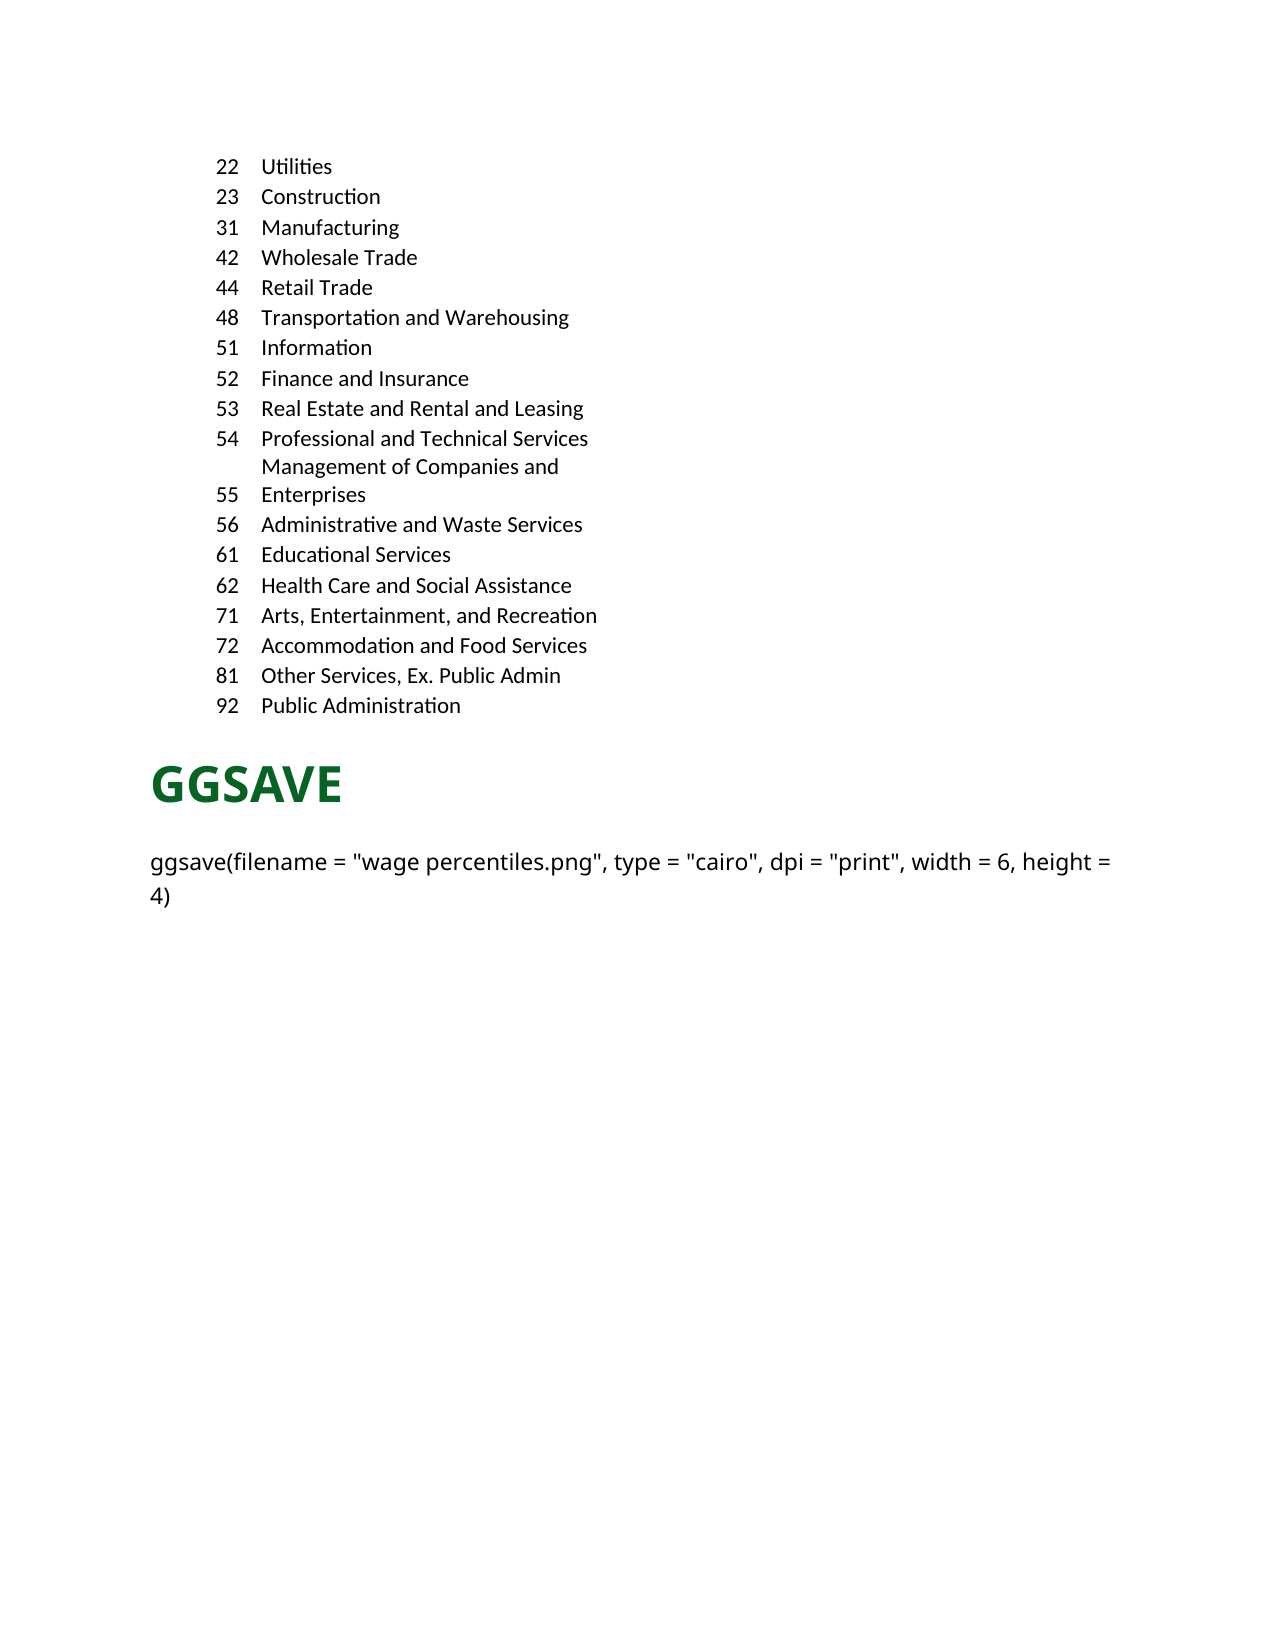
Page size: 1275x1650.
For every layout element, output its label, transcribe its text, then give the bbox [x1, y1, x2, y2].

table_cell 22 [150, 150, 250, 180]
table_cell 71 [150, 599, 250, 629]
table_cell 23 [150, 180, 250, 210]
table_cell Wholesale Trade [250, 241, 661, 271]
table_cell Professional and Technical Services [250, 422, 661, 452]
table_cell 48 [150, 301, 250, 331]
table_cell Retail Trade [250, 271, 661, 301]
table_cell 31 [150, 210, 250, 241]
table_cell 54 [150, 422, 250, 452]
table_cell Arts, Entertainment, and Recreation [250, 599, 661, 629]
table_cell 52 [150, 361, 250, 392]
table_cell Construction [250, 180, 661, 210]
table_cell Information [250, 331, 661, 361]
table_cell Health Care and Social Assistance [250, 569, 661, 599]
text ggsave(filename = "wage percentiles.png", type = "cairo", dpi = "print", width = 6, height = 4) [150, 846, 1125, 911]
table_cell 62 [150, 569, 250, 599]
table_cell 42 [150, 241, 250, 271]
table_cell Educational Services [250, 538, 661, 568]
table_cell 56 [150, 508, 250, 538]
table_cell Administrative and Waste Services [250, 508, 661, 538]
table_cell Public Administration [250, 689, 661, 719]
table_cell Accommodation and Food Services [250, 629, 661, 659]
table_cell Real Estate and Rental and Leasing [250, 392, 661, 422]
table_cell 92 [150, 689, 250, 719]
table_cell Other Services, Ex. Public Admin [250, 659, 661, 689]
table_cell 61 [150, 538, 250, 568]
table_cell 72 [150, 629, 250, 659]
table_cell Finance and Insurance [250, 361, 661, 392]
table_cell Management of Companies and Enterprises [250, 452, 661, 508]
table_cell 51 [150, 331, 250, 361]
subtitle GGSAVE [150, 749, 1125, 817]
table_cell Utilities [250, 150, 661, 180]
table_cell 55 [150, 452, 250, 508]
table_cell 81 [150, 659, 250, 689]
table_cell 53 [150, 392, 250, 422]
table_cell Manufacturing [250, 210, 661, 241]
table_cell Transportation and Warehousing [250, 301, 661, 331]
table_cell 44 [150, 271, 250, 301]
